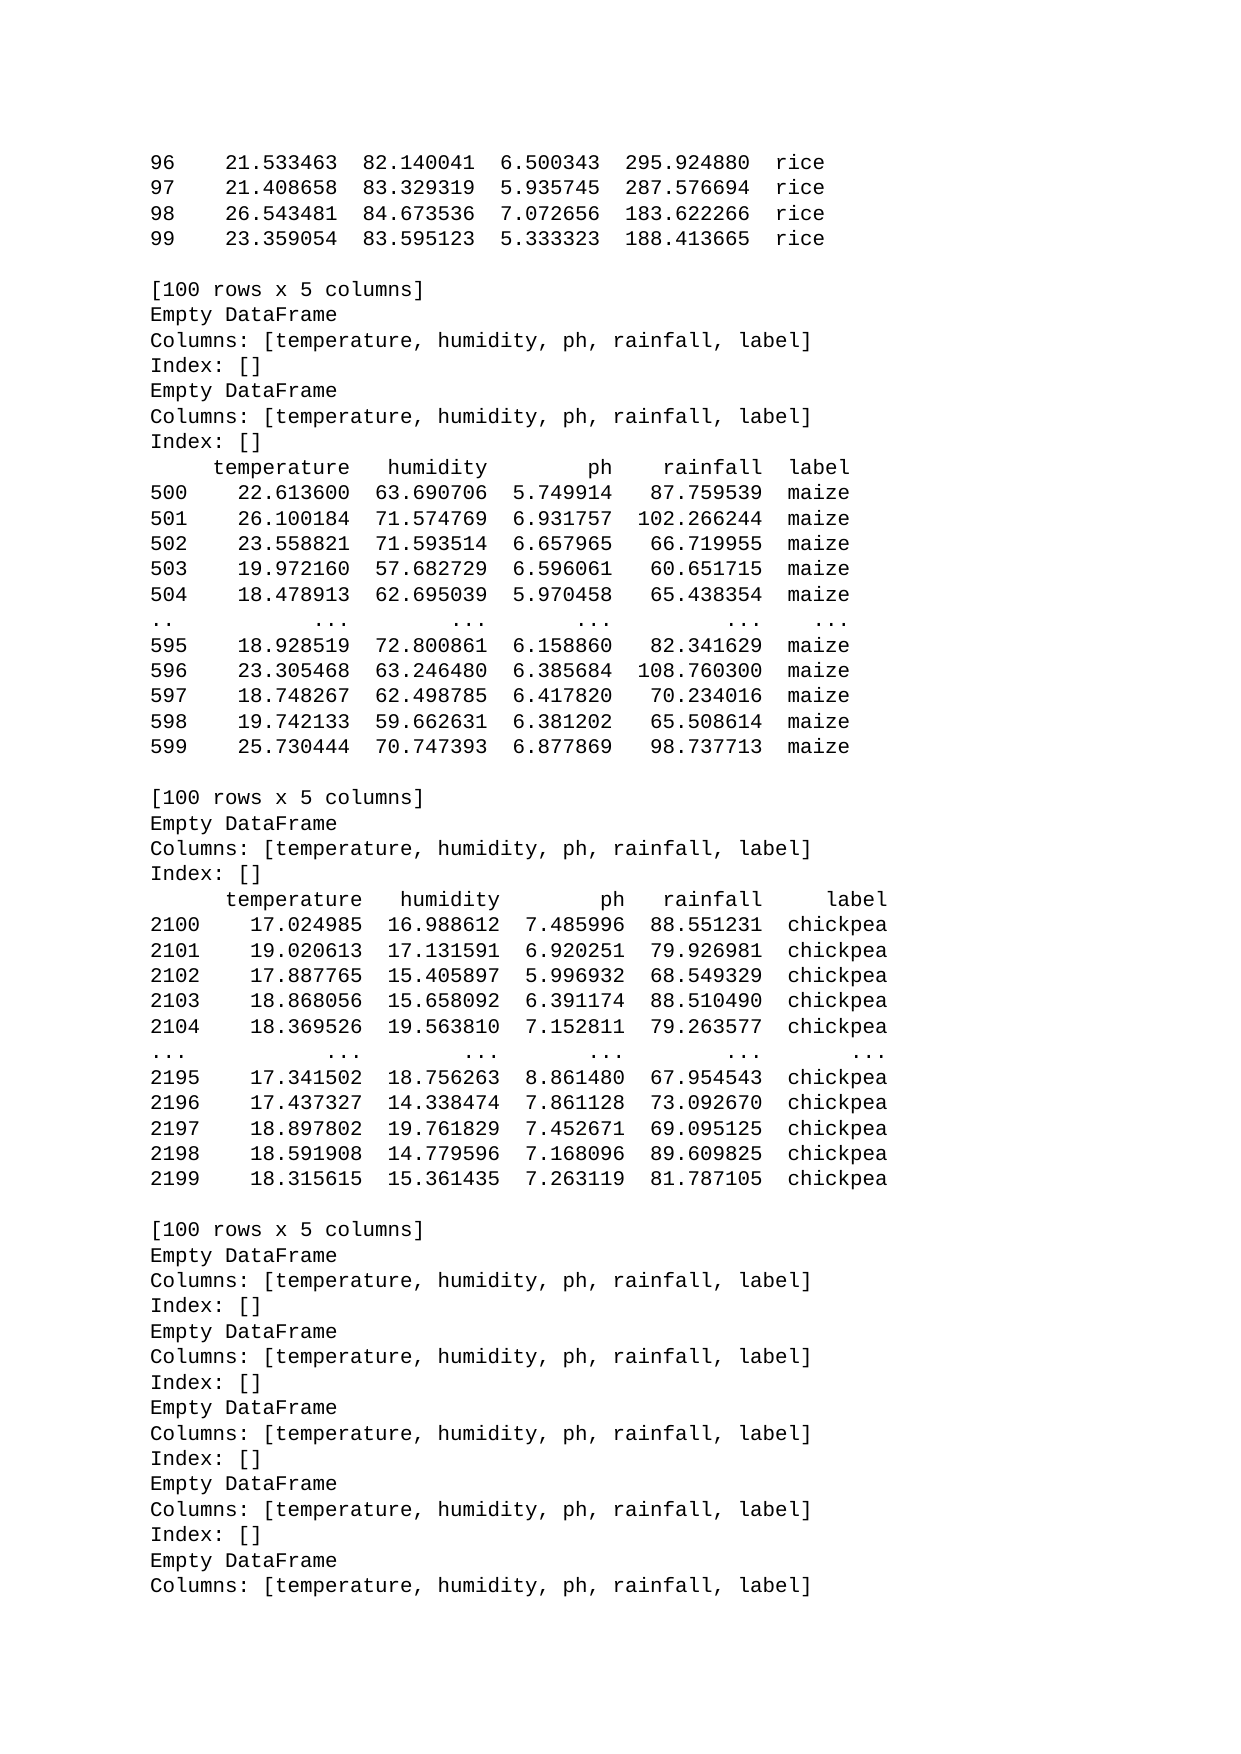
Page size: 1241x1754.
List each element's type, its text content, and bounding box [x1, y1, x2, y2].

text Columns: [temperature, humidity, ph, rainfall, label] [150, 1344, 1090, 1370]
text [100 rows x 5 columns] [150, 277, 1090, 302]
text 2101 19.020613 17.131591 6.920251 79.926981 chickpea [150, 938, 1090, 963]
text Index: [] [150, 862, 1090, 887]
text Empty DataFrame [150, 811, 1090, 836]
text Index: [] [150, 1522, 1090, 1548]
text Columns: [temperature, humidity, ph, rainfall, label] [150, 404, 1090, 429]
text 502 23.558821 71.593514 6.657965 66.719955 maize [150, 531, 1090, 557]
text Empty DataFrame [150, 1243, 1090, 1268]
text 98 26.543481 84.673536 7.072656 183.622266 rice [150, 201, 1090, 226]
text temperature humidity ph rainfall label [150, 455, 1090, 480]
text Empty DataFrame [150, 1472, 1090, 1497]
text 2199 18.315615 15.361435 7.263119 81.787105 chickpea [150, 1167, 1090, 1192]
text 2100 17.024985 16.988612 7.485996 88.551231 chickpea [150, 912, 1090, 938]
text 97 21.408658 83.329319 5.935745 287.576694 rice [150, 175, 1090, 201]
text 2197 18.897802 19.761829 7.452671 69.095125 chickpea [150, 1116, 1090, 1141]
text Columns: [temperature, humidity, ph, rainfall, label] [150, 328, 1090, 353]
text Columns: [temperature, humidity, ph, rainfall, label] [150, 1421, 1090, 1446]
text 2198 18.591908 14.779596 7.168096 89.609825 chickpea [150, 1141, 1090, 1167]
text 2102 17.887765 15.405897 5.996932 68.549329 chickpea [150, 963, 1090, 989]
text 2196 17.437327 14.338474 7.861128 73.092670 chickpea [150, 1090, 1090, 1116]
text Empty DataFrame [150, 379, 1090, 404]
text 596 23.305468 63.246480 6.385684 108.760300 maize [150, 658, 1090, 684]
text 599 25.730444 70.747393 6.877869 98.737713 maize [150, 734, 1090, 760]
text 99 23.359054 83.595123 5.333323 188.413665 rice [150, 226, 1090, 252]
text Columns: [temperature, humidity, ph, rainfall, label] [150, 836, 1090, 862]
text Index: [] [150, 1446, 1090, 1472]
text temperature humidity ph rainfall label [150, 887, 1090, 912]
text Empty DataFrame [150, 1548, 1090, 1573]
text .. ... ... ... ... ... [150, 607, 1090, 633]
text 503 19.972160 57.682729 6.596061 60.651715 maize [150, 557, 1090, 582]
text Index: [] [150, 1370, 1090, 1395]
text Index: [] [150, 429, 1090, 455]
text 500 22.613600 63.690706 5.749914 87.759539 maize [150, 480, 1090, 506]
text 501 26.100184 71.574769 6.931757 102.266244 maize [150, 506, 1090, 531]
text Empty DataFrame [150, 1395, 1090, 1421]
text 597 18.748267 62.498785 6.417820 70.234016 maize [150, 684, 1090, 709]
text 2104 18.369526 19.563810 7.152811 79.263577 chickpea [150, 1014, 1090, 1039]
text Empty DataFrame [150, 1319, 1090, 1344]
text 96 21.533463 82.140041 6.500343 295.924880 rice [150, 150, 1090, 175]
text 595 18.928519 72.800861 6.158860 82.341629 maize [150, 633, 1090, 658]
text Index: [] [150, 1294, 1090, 1319]
text ... ... ... ... ... ... [150, 1039, 1090, 1065]
text Empty DataFrame [150, 302, 1090, 328]
text 504 18.478913 62.695039 5.970458 65.438354 maize [150, 582, 1090, 607]
text 598 19.742133 59.662631 6.381202 65.508614 maize [150, 709, 1090, 734]
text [150, 1573, 1090, 1599]
text Columns: [temperature, humidity, ph, rainfall, label] [150, 1268, 1090, 1294]
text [150, 1497, 1090, 1522]
text 2103 18.868056 15.658092 6.391174 88.510490 chickpea [150, 989, 1090, 1014]
text [100 rows x 5 columns] [150, 785, 1090, 811]
text 2195 17.341502 18.756263 8.861480 67.954543 chickpea [150, 1065, 1090, 1090]
text [100 rows x 5 columns] [150, 1217, 1090, 1243]
text Index: [] [150, 353, 1090, 379]
